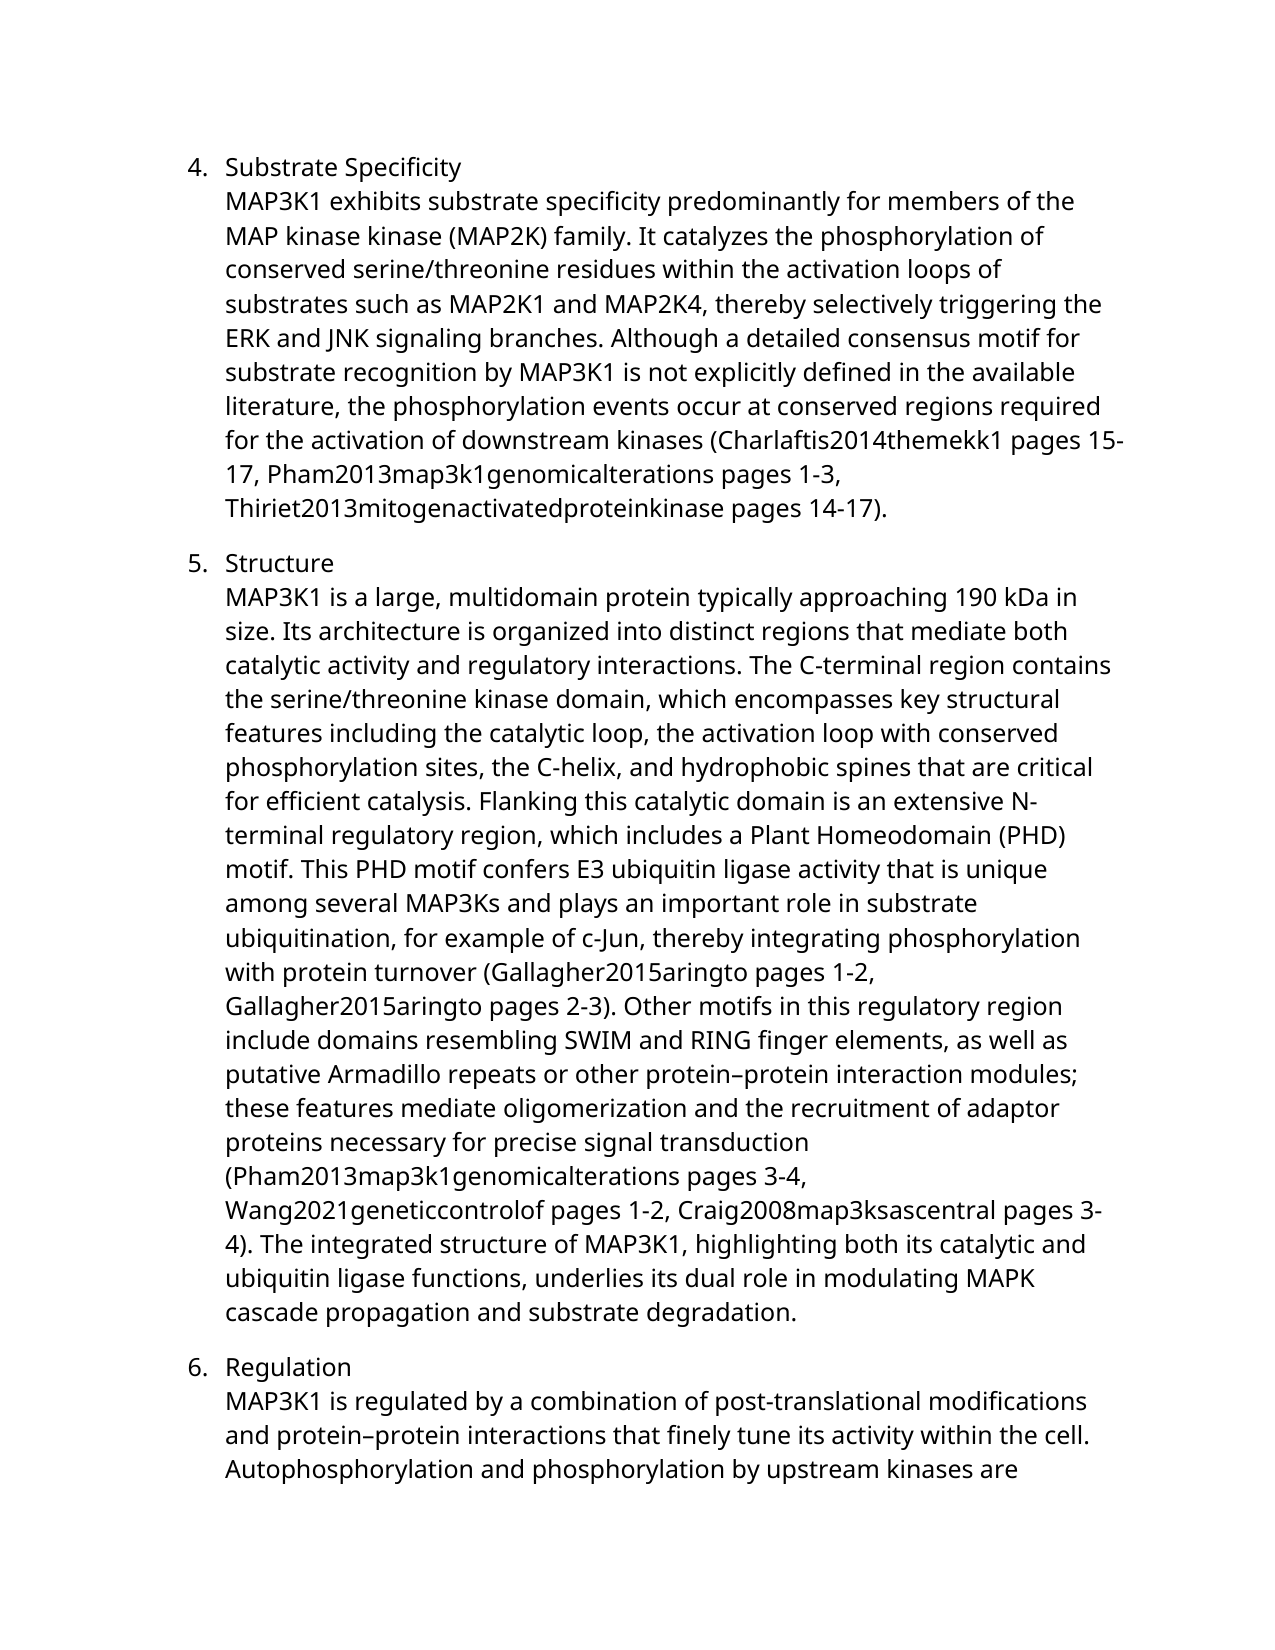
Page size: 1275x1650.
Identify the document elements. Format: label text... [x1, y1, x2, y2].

list Substrate Specificity MAP3K1 exhibits substrate specificity predominantly for members of the MAP kinase kinase (MAP2K) family. It catalyzes the phosphorylation of conserved serine/threonine residues within the activation loops of substrates such as MAP2K1 and MAP2K4, thereby selectively triggering the ERK and JNK signaling branches. Although a detailed consensus motif for substrate recognition by MAP3K1 is not explicitly defined in the available literature, the phosphorylation events occur at conserved regions required for the activation of downstream kinases (Charlaftis2014themekk1 pages 15-17, Pham2013map3k1genomicalterations pages 1-3, Thiriet2013mitogenactivatedproteinkinase pages 14-17). [187, 150, 1125, 525]
list Structure MAP3K1 is a large, multidomain protein typically approaching 190 kDa in size. Its architecture is organized into distinct regions that mediate both catalytic activity and regulatory interactions. The C-terminal region contains the serine/threonine kinase domain, which encompasses key structural features including the catalytic loop, the activation loop with conserved phosphorylation sites, the C-helix, and hydrophobic spines that are critical for efficient catalysis. Flanking this catalytic domain is an extensive N-terminal regulatory region, which includes a Plant Homeodomain (PHD) motif. This PHD motif confers E3 ubiquitin ligase activity that is unique among several MAP3Ks and plays an important role in substrate ubiquitination, for example of c-Jun, thereby integrating phosphorylation with protein turnover (Gallagher2015aringto pages 1-2, Gallagher2015aringto pages 2-3). Other motifs in this regulatory region include domains resembling SWIM and RING finger elements, as well as putative Armadillo repeats or other protein–protein interaction modules; these features mediate oligomerization and the recruitment of adaptor proteins necessary for precise signal transduction (Pham2013map3k1genomicalterations pages 3-4, Wang2021geneticcontrolof pages 1-2, Craig2008map3ksascentral pages 3-4). The integrated structure of MAP3K1, highlighting both its catalytic and ubiquitin ligase functions, underlies its dual role in modulating MAPK cascade propagation and substrate degradation. [187, 546, 1125, 1329]
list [187, 1350, 1125, 1486]
